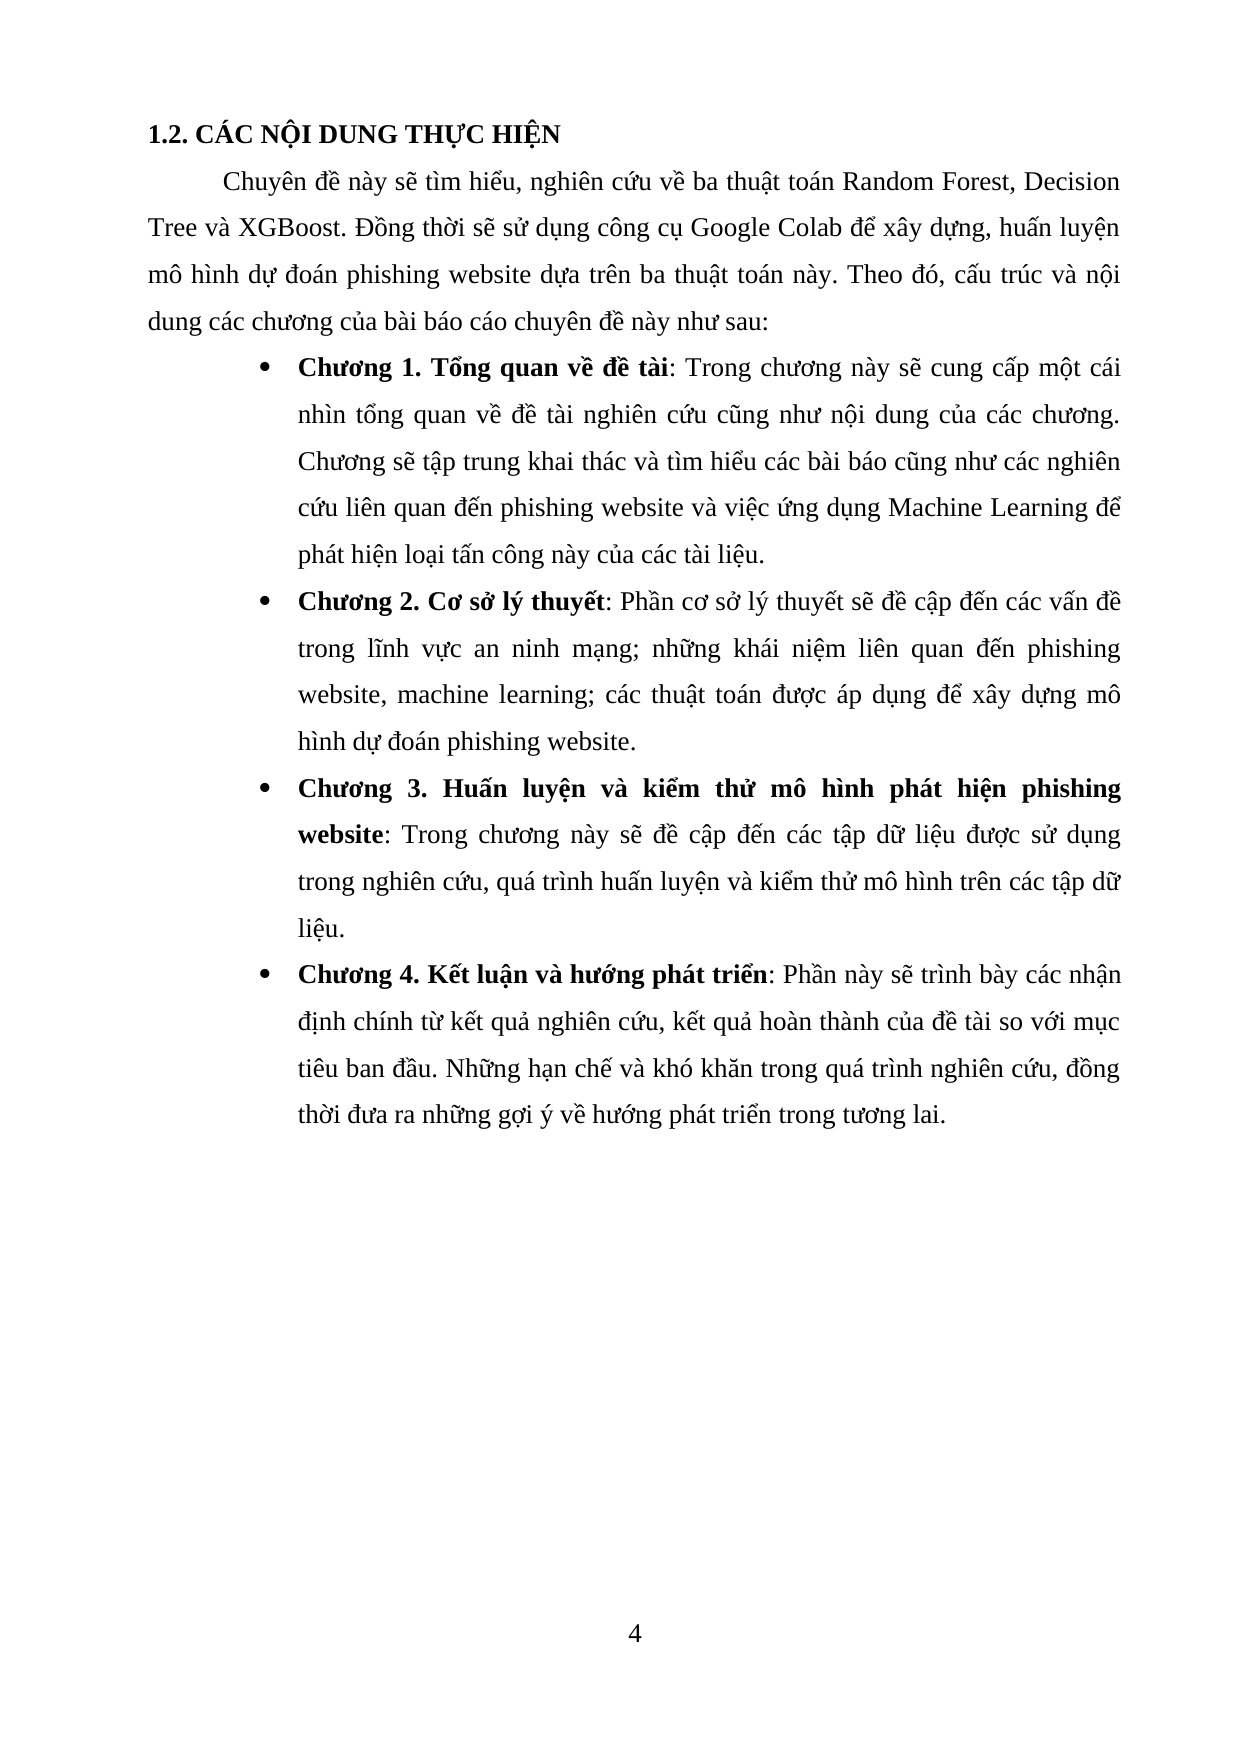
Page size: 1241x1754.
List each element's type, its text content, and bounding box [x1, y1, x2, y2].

list Chương 3. Huấn luyện và kiểm thử mô hình phát hiện phishing website: Trong chương này sẽ đề cập đến các tập dữ liệu được sử dụng trong nghiên cứu, quá trình huấn luyện và kiểm thử mô hình trên các tập dữ liệu. [260, 772, 1122, 943]
subtitle 1.2. CÁC NỘI DUNG THỰC HIỆN [148, 118, 1122, 149]
text Chuyên đề này sẽ tìm hiểu, nghiên cứu về ba thuật toán Random Forest, Decision Tree và XGBoost. Đồng thời sẽ sử dụng công cụ Google Colab để xây dựng, huấn luyện mô hình dự đoán phishing website dựa trên ba thuật toán này. Theo đó, cấu trúc và nội dung các chương của bài báo cáo chuyên đề này như sau: [148, 165, 1122, 336]
list Chương 1. Tổng quan về đề tài: Trong chương này sẽ cung cấp một cái nhìn tổng quan về đề tài nghiên cứu cũng như nội dung của các chương. Chương sẽ tập trung khai thác và tìm hiểu các bài báo cũng như các nghiên cứu liên quan đến phishing website và việc ứng dụng Machine Learning để phát hiện loại tấn công này của các tài liệu. [260, 351, 1122, 569]
list Chương 4. Kết luận và hướng phát triển: Phần này sẽ trình bày các nhận định chính từ kết quả nghiên cứu, kết quả hoàn thành của đề tài so với mục tiêu ban đầu. Những hạn chế và khó khăn trong quá trình nghiên cứu, đồng thời đưa ra những gợi ý về hướng phát triển trong tương lai. [260, 958, 1122, 1130]
list Chương 2. Cơ sở lý thuyết: Phần cơ sở lý thuyết sẽ đề cập đến các vấn đề trong lĩnh vực an ninh mạng; những khái niệm liên quan đến phishing website, machine learning; các thuật toán được áp dụng để xây dựng mô hình dự đoán phishing website. [260, 585, 1122, 756]
